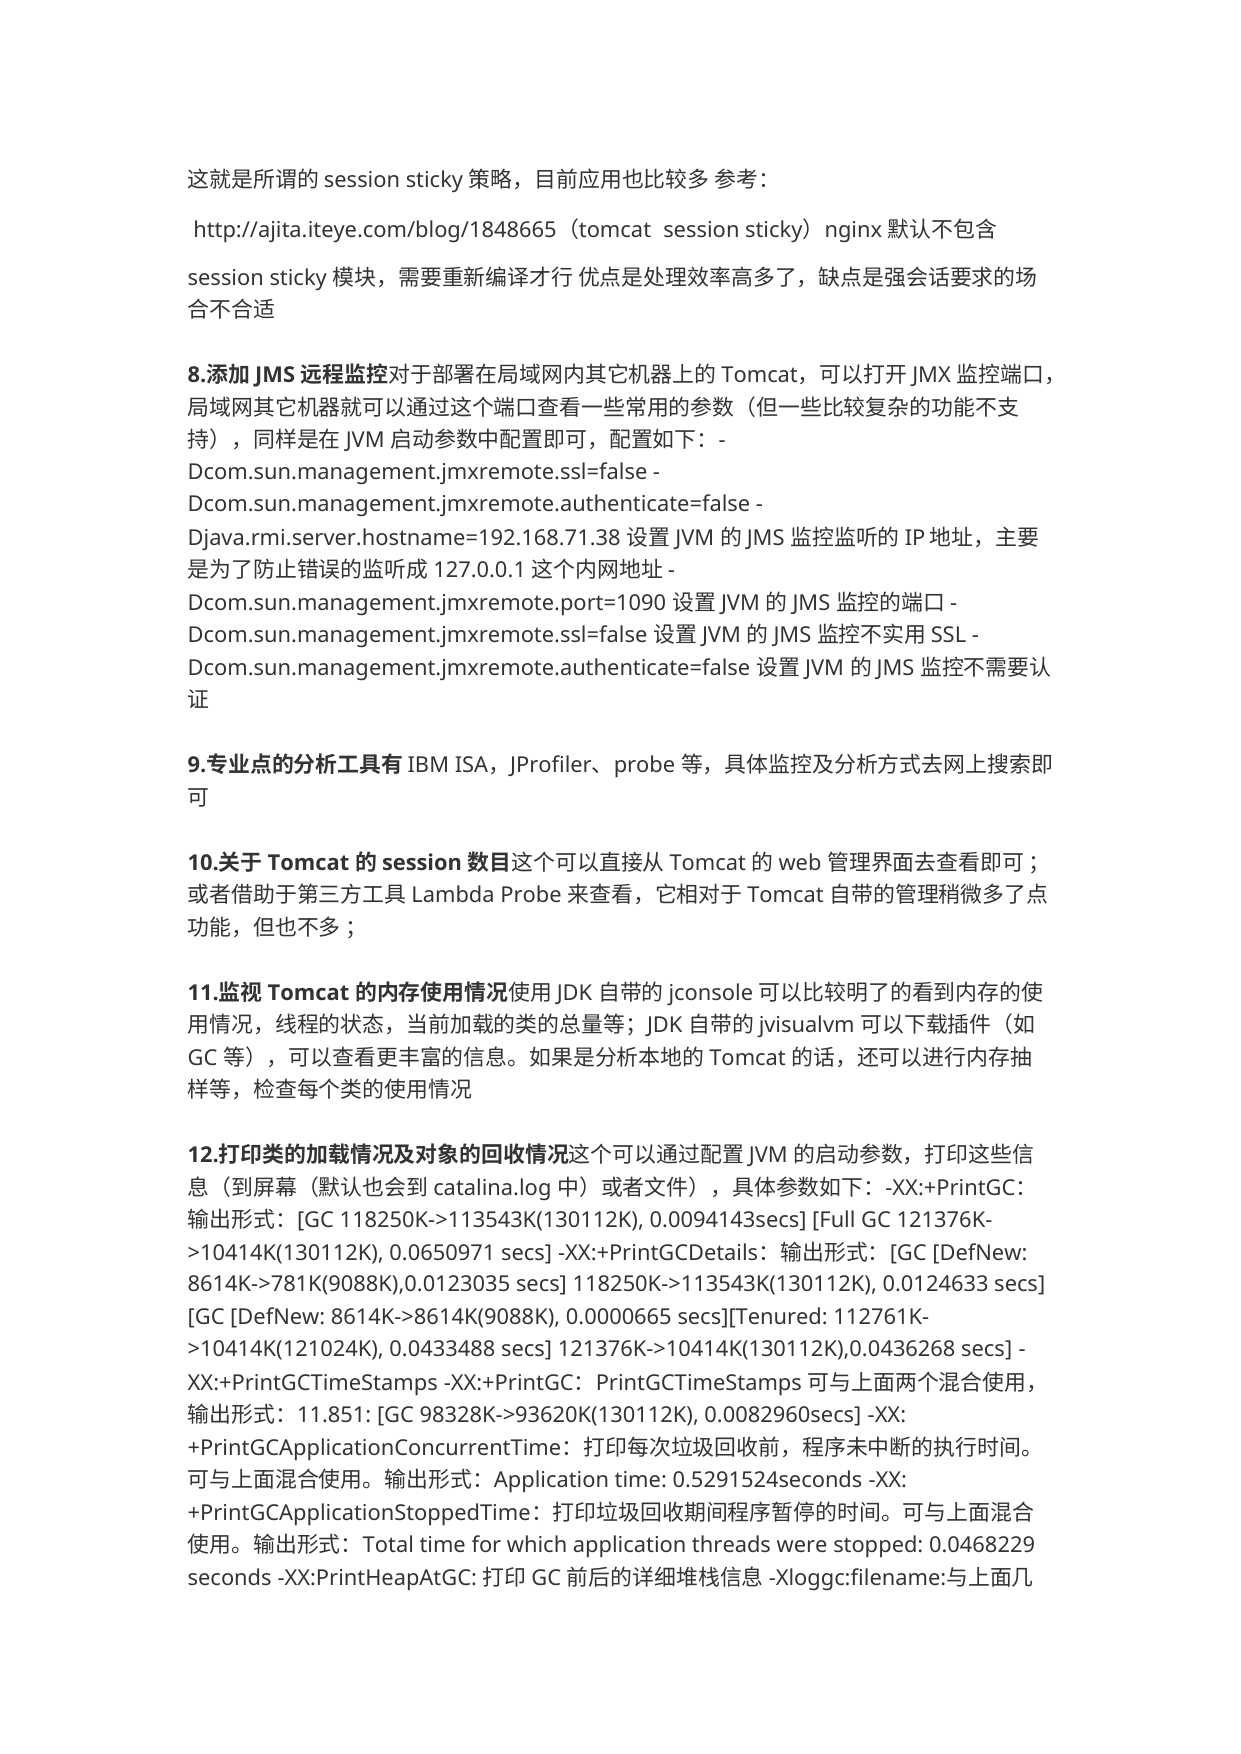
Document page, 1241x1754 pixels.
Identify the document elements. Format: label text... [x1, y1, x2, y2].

text 11.监视 Tomcat 的内存使用情况使用 JDK 自带的 jconsole 可以比较明了的看到内存的使用情况，线程的状态，当前加载的类的总量等；JDK 自带的 jvisualvm 可以下载插件（如 GC 等），可以查看更丰富的信息。如果是分析本地的 Tomcat 的话，还可以进行内存抽样等，检查每个类的使用情况 [187, 974, 1053, 1104]
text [187, 1137, 1053, 1592]
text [187, 162, 1053, 324]
text 8.添加 JMS 远程监控对于部署在局域网内其它机器上的 Tomcat，可以打开 JMX 监控端口，局域网其它机器就可以通过这个端口查看一些常用的参数（但一些比较复杂的功能不支持），同样是在 JVM 启动参数中配置即可，配置如下：-Dcom.sun.management.jmxremote.ssl=false -Dcom.sun.management.jmxremote.authenticate=false -Djava.rmi.server.hostname=192.168.71.38 设置 JVM 的 JMS 监控监听的 IP地址，主要是为了防止错误的监听成 127.0.0.1 这个内网地址 -Dcom.sun.management.jmxremote.port=1090 设置 JVM 的 JMS 监控的端口 -Dcom.sun.management.jmxremote.ssl=false 设置 JVM 的 JMS 监控不实用SSL -Dcom.sun.management.jmxremote.authenticate=false 设置 JVM 的 JMS 监控不需要认证 [187, 357, 1053, 714]
text 10.关于 Tomcat 的 session 数目这个可以直接从 Tomcat 的 web 管理界面去查看即可 ；或者借助于第三方工具 Lambda Probe 来查看，它相对于 Tomcat 自带的管理稍微多了点功能，但也不多 ； [187, 844, 1053, 942]
text 9.专业点的分析工具有IBM ISA，JProfiler、probe 等，具体监控及分析方式去网上搜索即可 [187, 747, 1053, 812]
